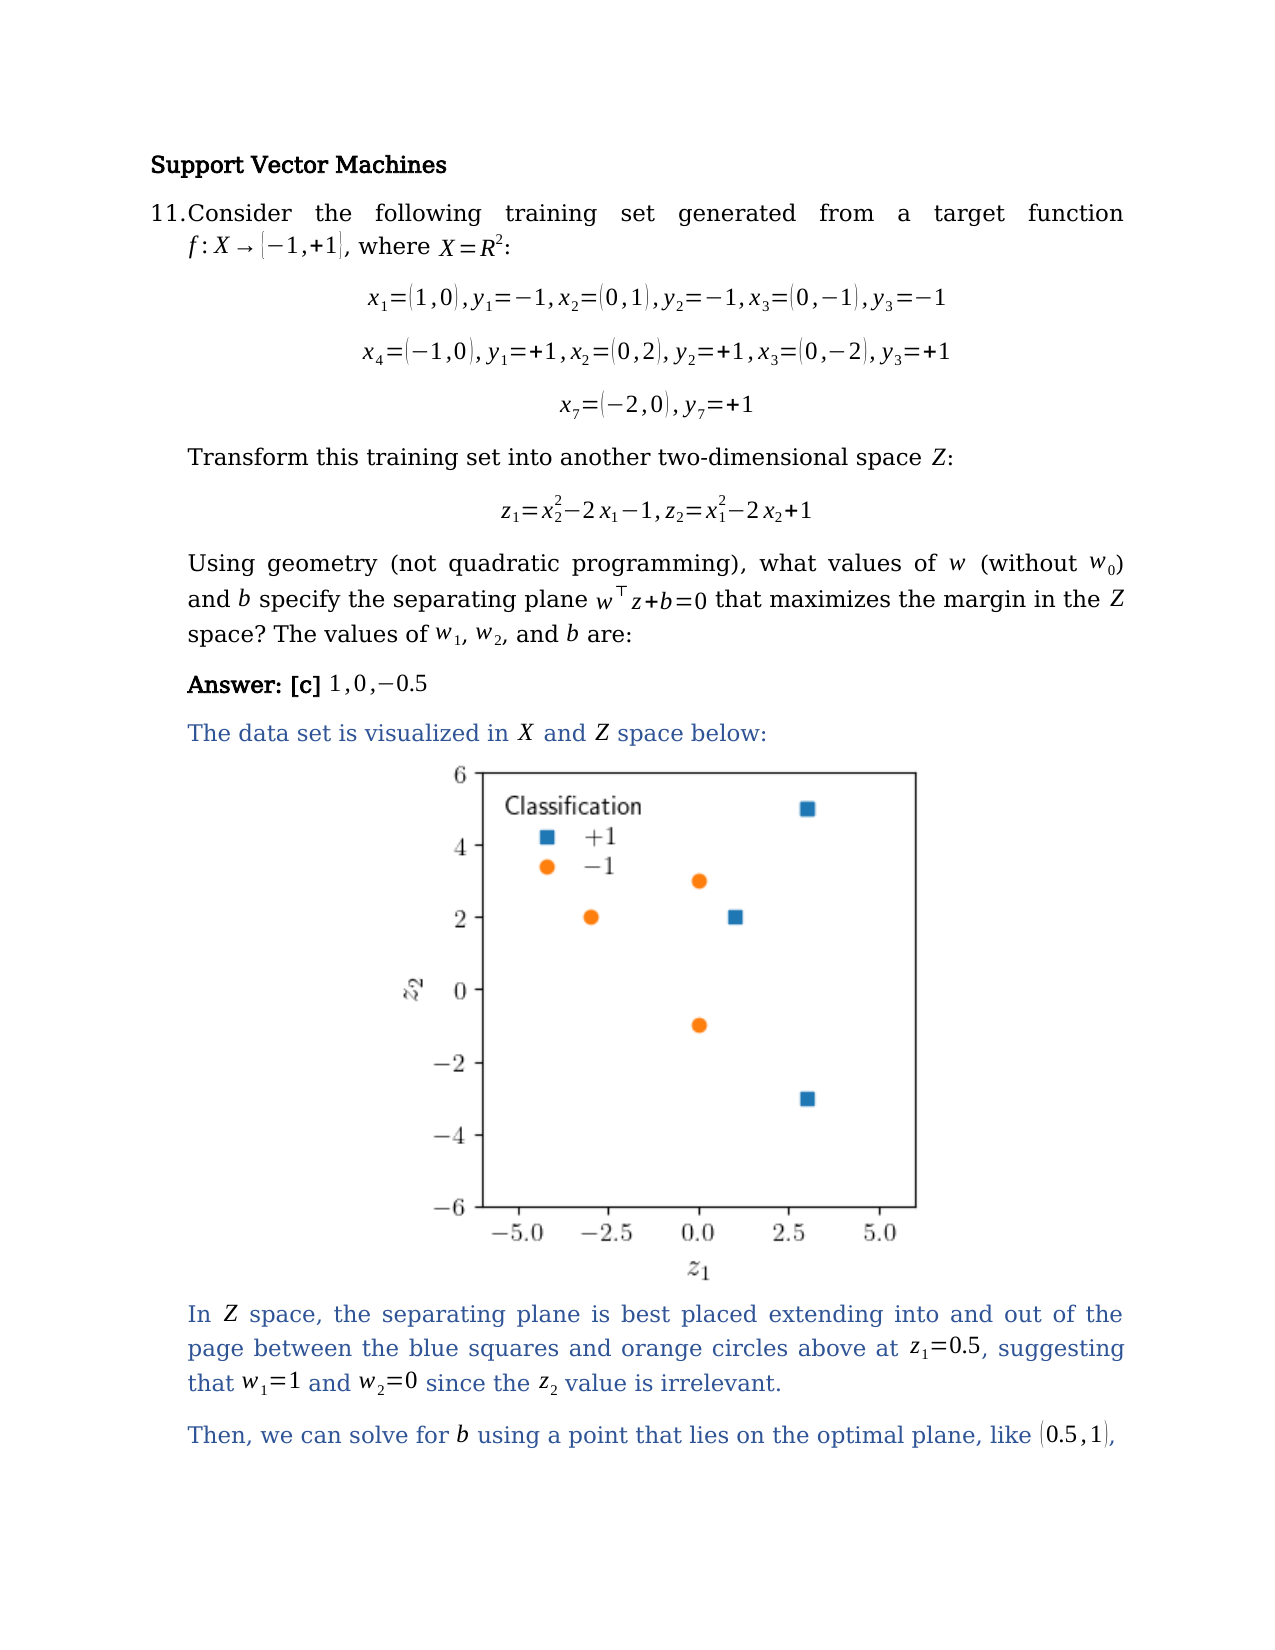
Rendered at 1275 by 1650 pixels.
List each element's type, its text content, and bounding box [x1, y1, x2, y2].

text The data set is visualized in and space below: [187, 718, 1125, 746]
text Using geometry (not quadratic programming), what values of (without ) and specify the separating plane that maximizes the margin in the space? The values of , , and are: [187, 547, 1125, 649]
text In space, the separating plane is best placed extending into and out of the page between the blue squares and orange circles above at , suggesting that and since the value is irrelevant. [187, 1300, 1125, 1398]
text Transform this training set into another two-dimensional space : [187, 443, 1125, 471]
text Answer: [c] [187, 670, 1125, 697]
text Support Vector Machines [150, 150, 1125, 177]
text Then, we can solve for using a point that lies on the optimal plane, like , [187, 1419, 1125, 1450]
picture [382, 750, 930, 1296]
list Consider the following training set generated from a target function , where : [150, 198, 1125, 261]
